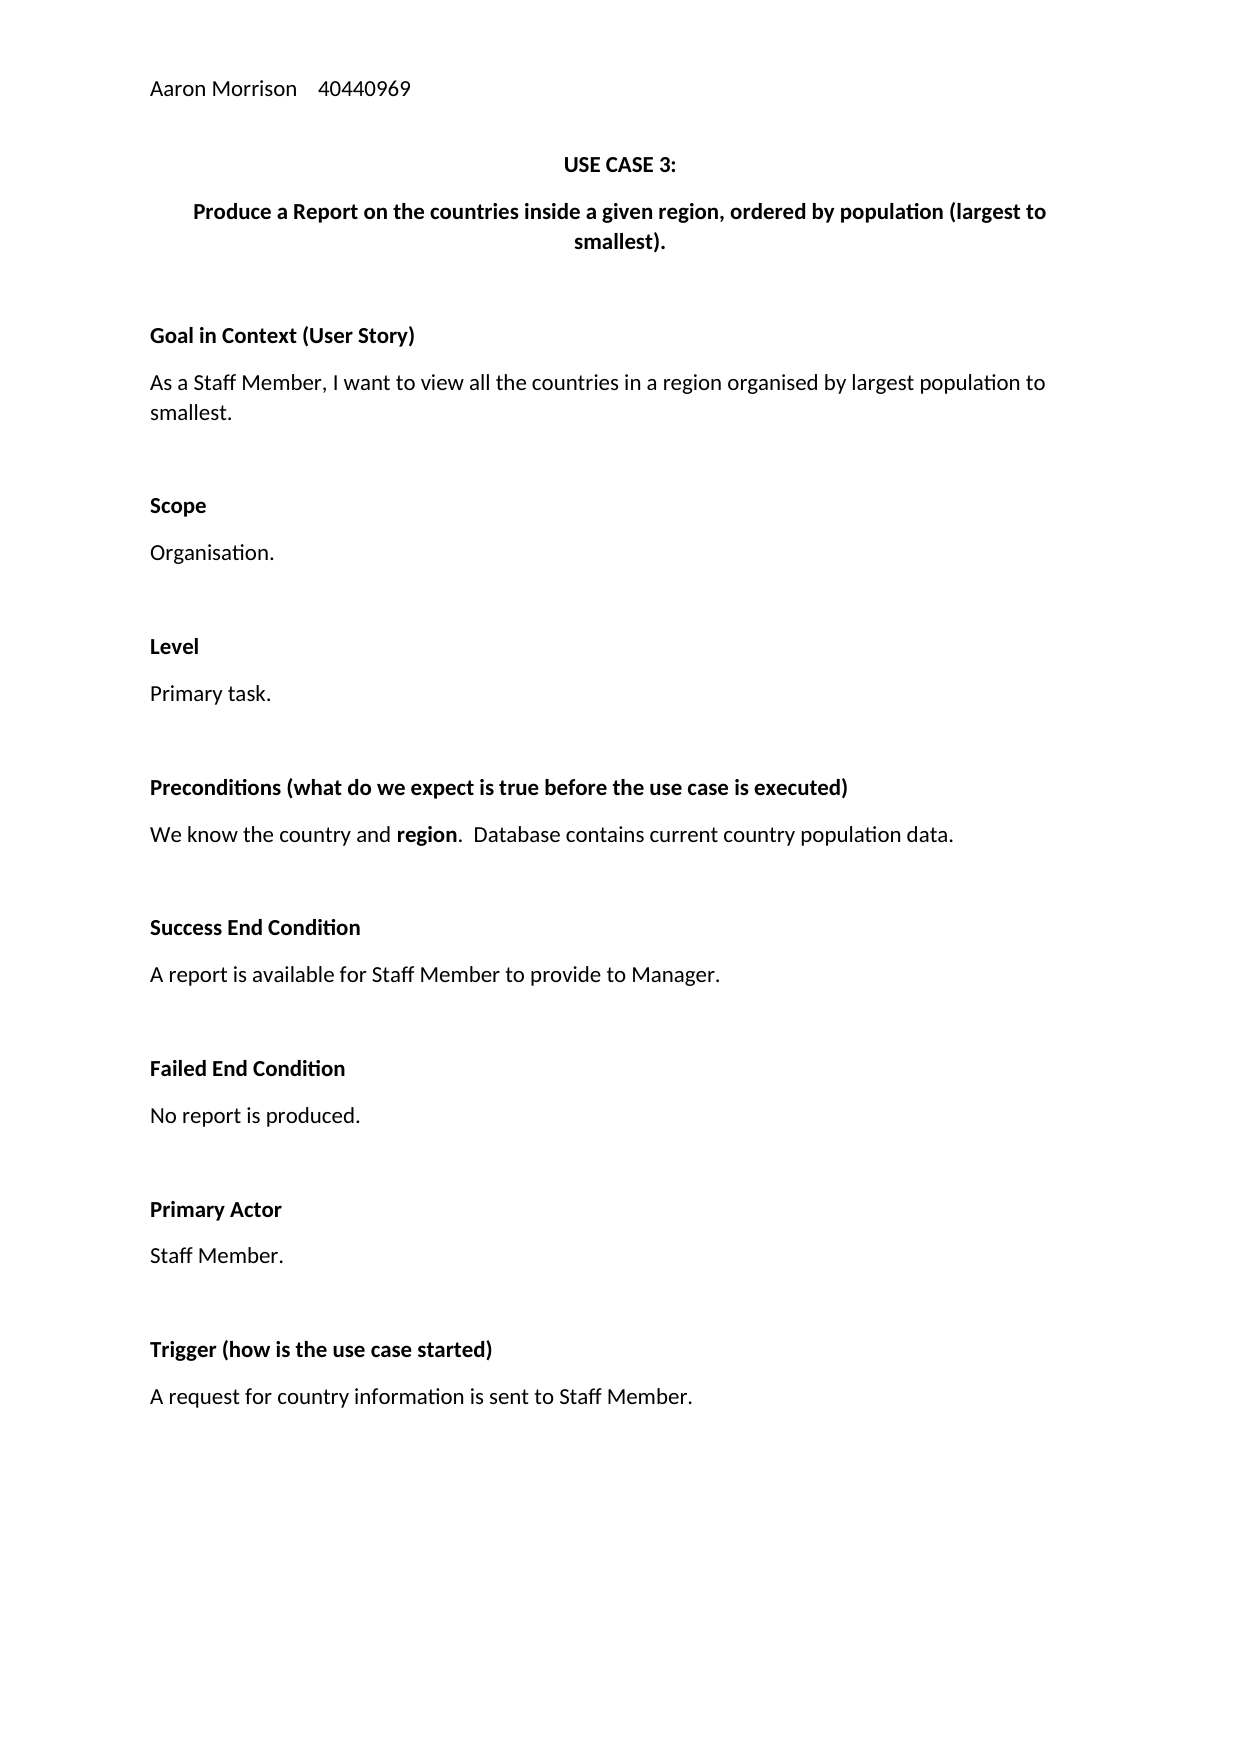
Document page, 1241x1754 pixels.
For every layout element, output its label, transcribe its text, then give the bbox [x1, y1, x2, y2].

text Organisation. [150, 538, 1090, 567]
text A report is available for Staff Member to provide to Manager. [150, 960, 1090, 988]
text No report is produced. [150, 1101, 1090, 1129]
text Primary Actor [150, 1195, 1090, 1223]
text Scope [150, 492, 1090, 520]
text Goal in Context (User Story) [150, 321, 1090, 349]
text Success End Condition [150, 913, 1090, 942]
text We know the country and region. Database contains current country population data. [150, 820, 1090, 848]
text Staff Member. [150, 1242, 1090, 1270]
text Trigger (how is the use case started) [150, 1335, 1090, 1363]
text USE CASE 3: [150, 150, 1090, 178]
text Primary task. [150, 679, 1090, 707]
text A request for country information is sent to Staff Member. [150, 1382, 1090, 1410]
text Failed End Condition [150, 1054, 1090, 1082]
text Produce a Report on the countries inside a given region, ordered by population (largest to smallest). [150, 197, 1090, 255]
text As a Staff Member, I want to view all the countries in a region organised by largest population to smallest. [150, 368, 1090, 426]
text Preconditions (what do we expect is true before the use case is executed) [150, 773, 1090, 801]
text Level [150, 632, 1090, 660]
